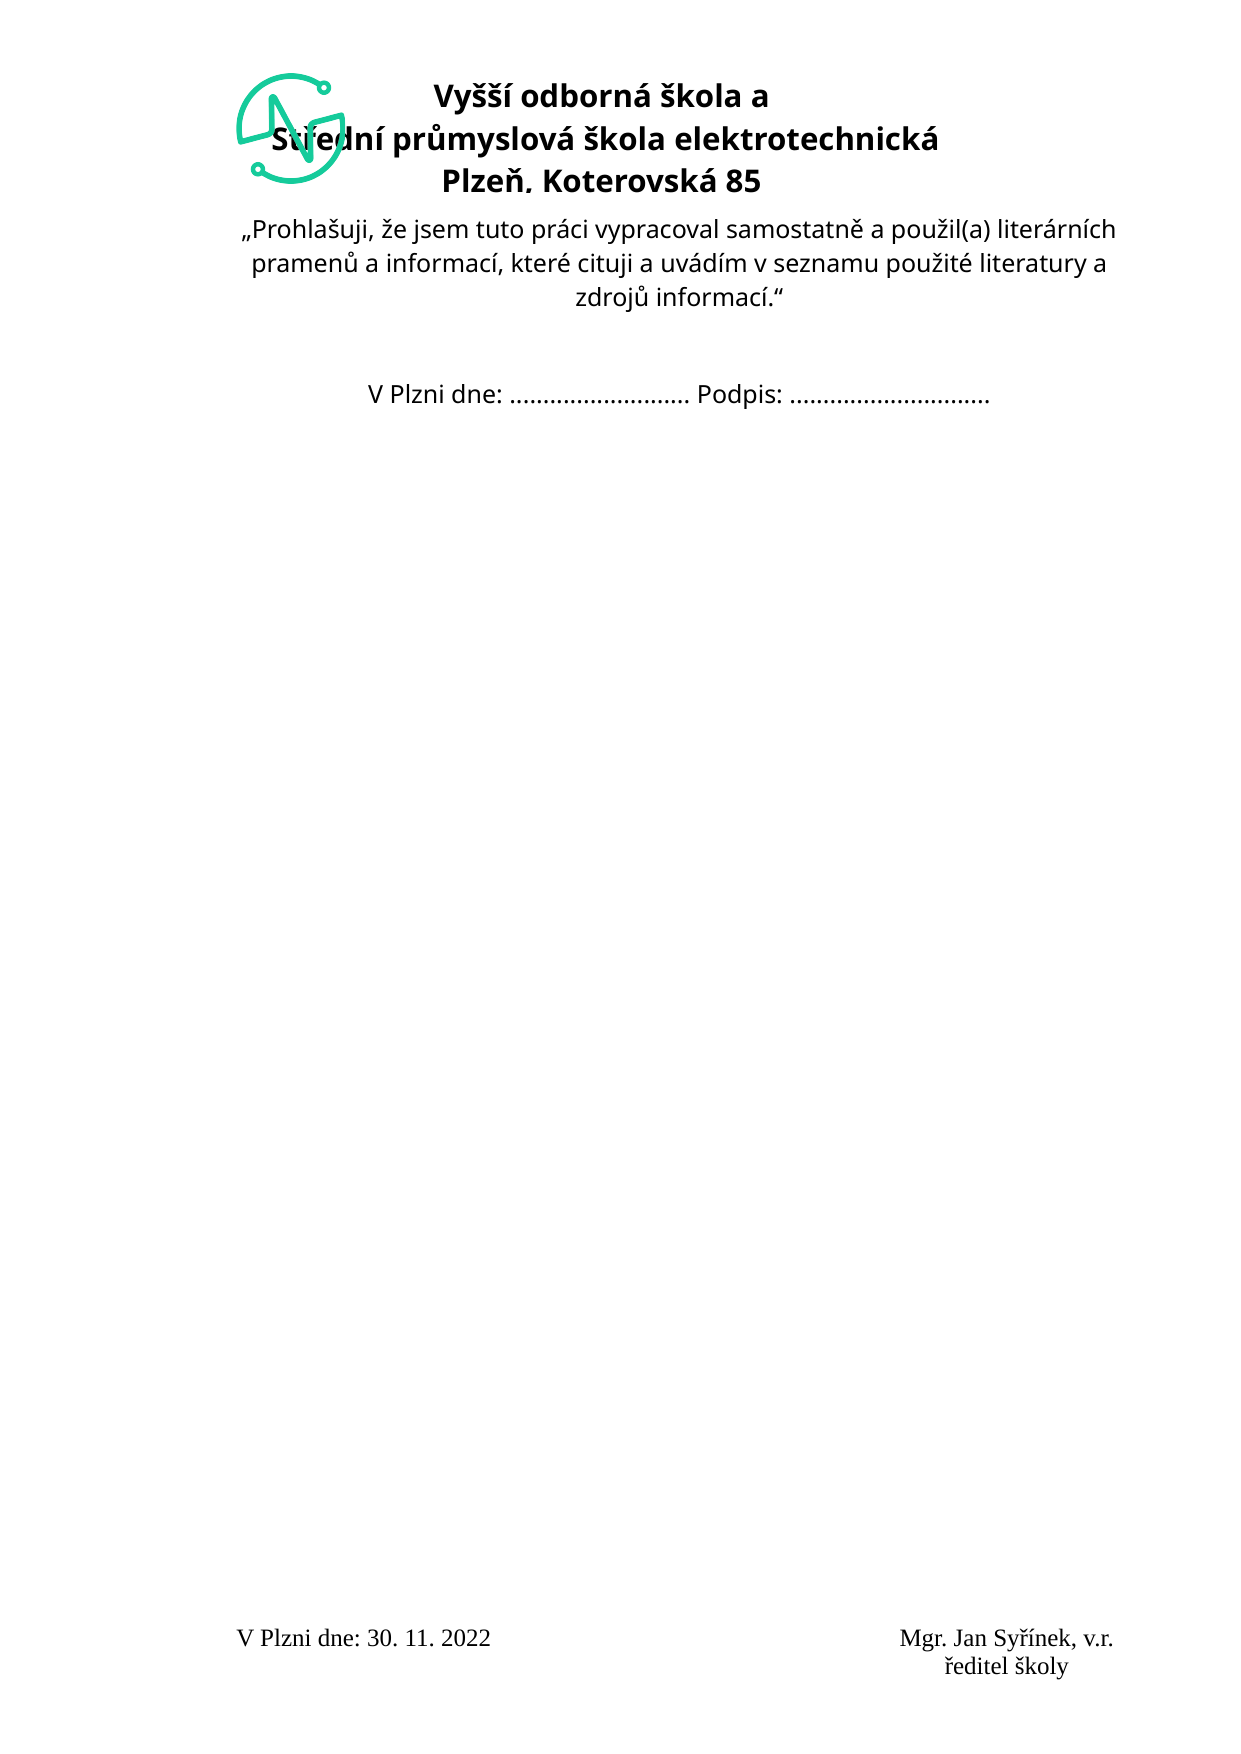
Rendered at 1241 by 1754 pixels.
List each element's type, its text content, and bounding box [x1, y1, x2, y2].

text V Plzni dne: ........................... Podpis: .............................. [236, 377, 1122, 411]
picture [236, 73, 346, 184]
text „Prohlašuji, že jsem tuto práci vypracoval samostatně a použil(a) literárních pramenů a informací, které cituji a uvádím v seznamu použité literatury a zdrojů informací.“ [236, 212, 1122, 343]
